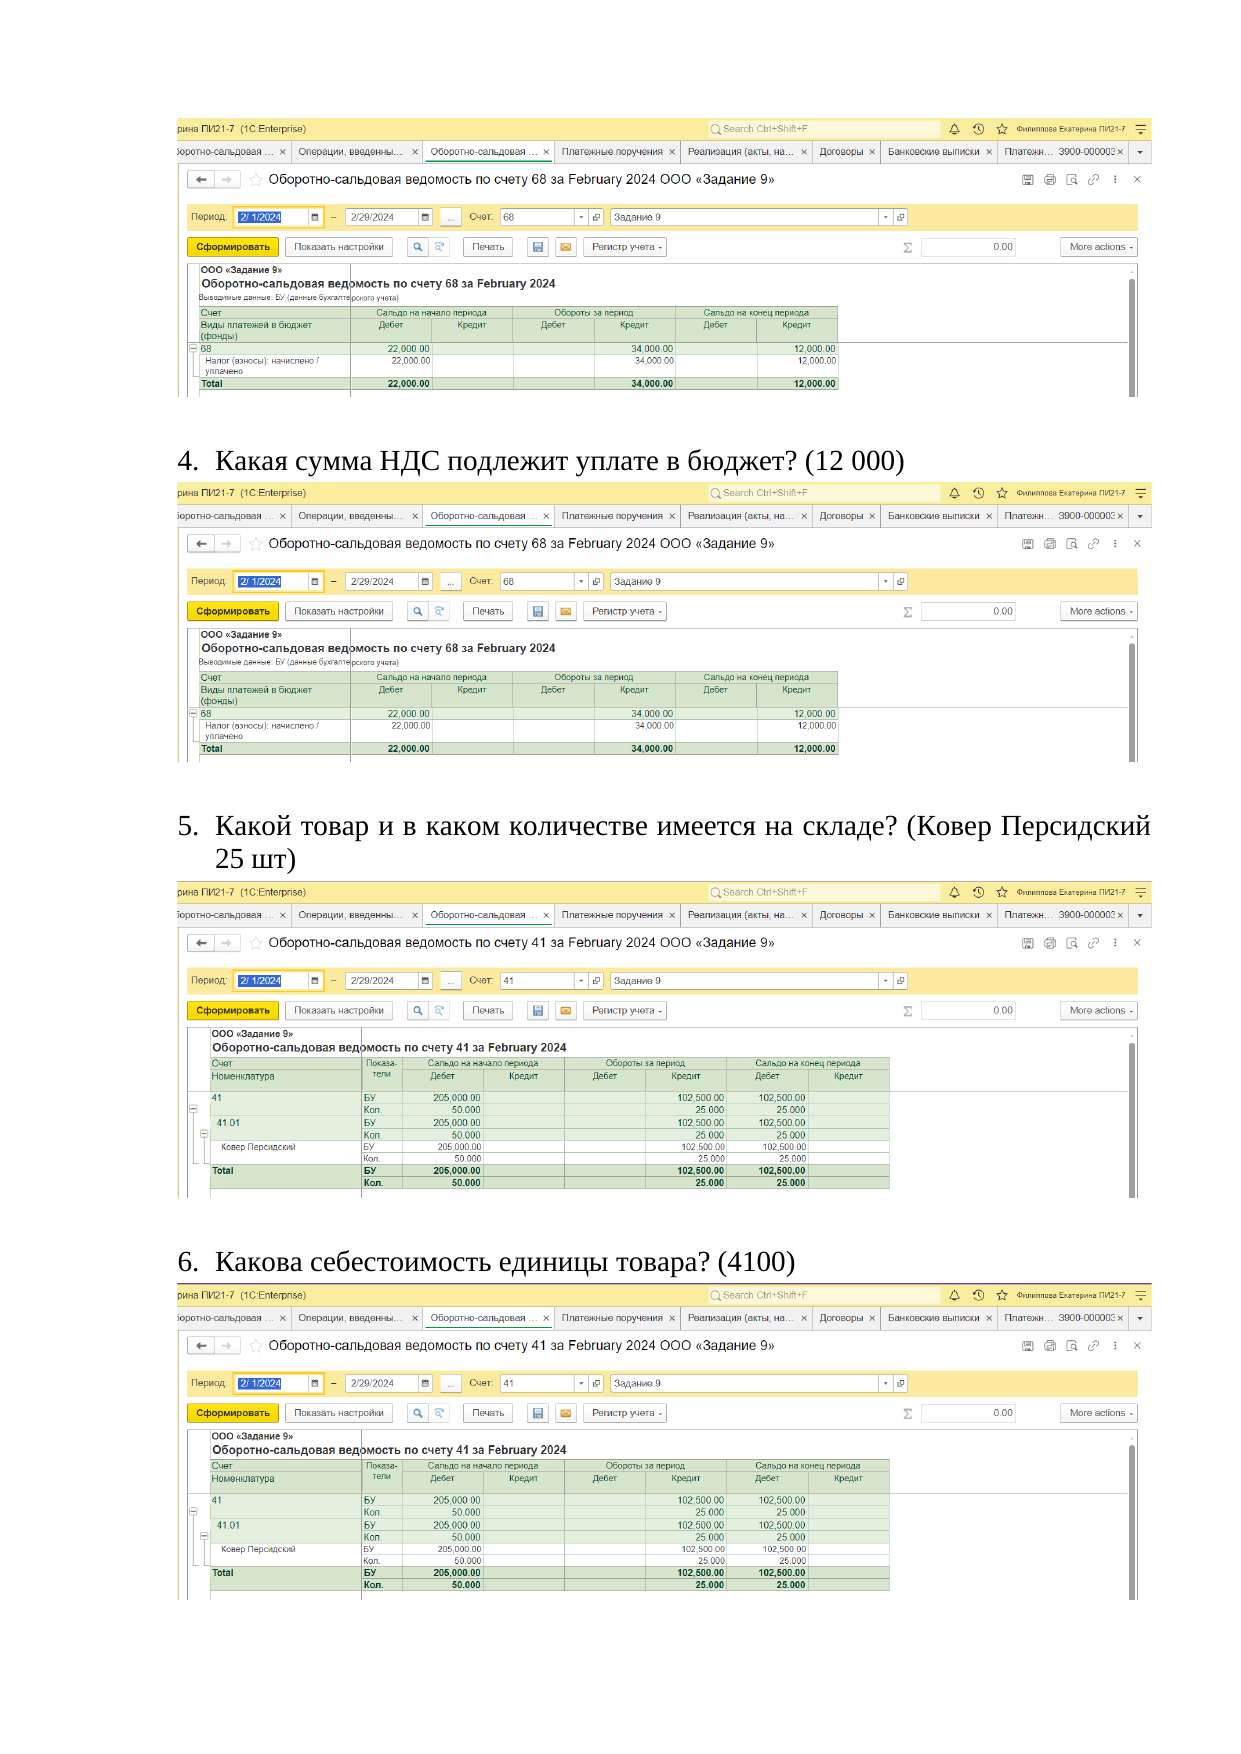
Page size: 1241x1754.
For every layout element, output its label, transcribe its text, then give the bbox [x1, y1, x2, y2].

picture [177, 881, 1152, 1198]
list Какая сумма НДС подлежит уплате в бюджет? (12 000) [177, 443, 1152, 477]
picture [177, 1283, 1152, 1600]
list Какова себестоимость единицы товара? (4100) [177, 1244, 1152, 1277]
picture [177, 118, 1152, 397]
list Какой товар и в каком количестве имеется на складе? (Ковер Персидский 25 шт) [177, 808, 1152, 875]
picture [177, 482, 1152, 762]
